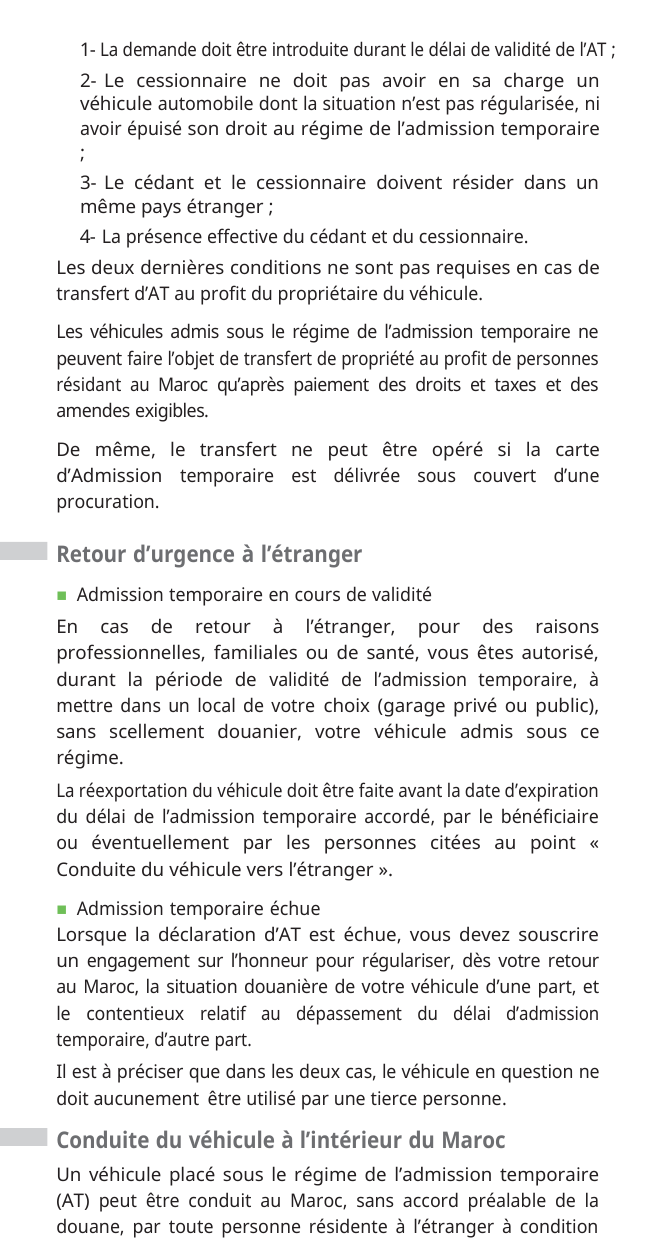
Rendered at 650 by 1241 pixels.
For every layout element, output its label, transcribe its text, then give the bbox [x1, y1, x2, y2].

list Le cédant et le cessionnaire doivent résider dans un même pays étranger ; [80, 170, 599, 219]
list Admission temporaire échue [56, 895, 649, 920]
text La réexportation du véhicule doit être faite avant la date d’expiration du délai de l’admission temporaire accordé, par le bénéficiaire ou éventuellement par les personnes citées au point « Conduite du véhicule vers l’étranger ». [56, 777, 600, 881]
subtitle Conduite du véhicule à l’intérieur du Maroc [56, 1124, 649, 1155]
subtitle Retour d’urgence à l’étranger [56, 538, 649, 569]
list La présence effective du cédant et du cessionnaire. [79, 224, 649, 249]
text Il est à préciser que dans les deux cas, le véhicule en question ne doit aucunement être utilisé par une tierce personne. [56, 1059, 599, 1110]
text Les deux dernières conditions ne sont pas requises en cas de transfert d’AT au profit du propriétaire du véhicule. [56, 254, 601, 306]
text De même, le transfert ne peut être opéré si la carte d’Admission temporaire est délivrée sous couvert d’une procuration. [56, 436, 600, 514]
text Les véhicules admis sous le régime de l’admission temporaire ne peuvent faire l’objet de transfert de propriété au profit de personnes résidant au Maroc qu’après paiement des droits et taxes et des amendes exigibles. [56, 319, 599, 423]
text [56, 1161, 599, 1239]
list La demande doit être introduite durant le délai de validité de l’AT ; [79, 37, 649, 62]
list Admission temporaire en cours de validité [56, 581, 649, 607]
text Lorsque la déclaration d’AT est échue, vous devez souscrire un engagement sur l’honneur pour régulariser, dès votre retour au Maroc, la situation douanière de votre véhicule d’une part, et le contentieux relatif au dépassement du délai d’admission temporaire, d’autre part. [56, 921, 599, 1052]
list Le cessionnaire ne doit pas avoir en sa charge un véhicule automobile dont la situation n’est pas régularisée, ni avoir épuisé son droit au régime de l’admission temporaire ; [80, 68, 600, 165]
text En cas de retour à l’étranger, pour des raisons professionnelles, familiales ou de santé, vous êtes autorisé, durant la période de validité de l’admission temporaire, à mettre dans un local de votre choix (garage privé ou public), sans scellement douanier, votre véhicule admis sous ce régime. [56, 613, 600, 770]
